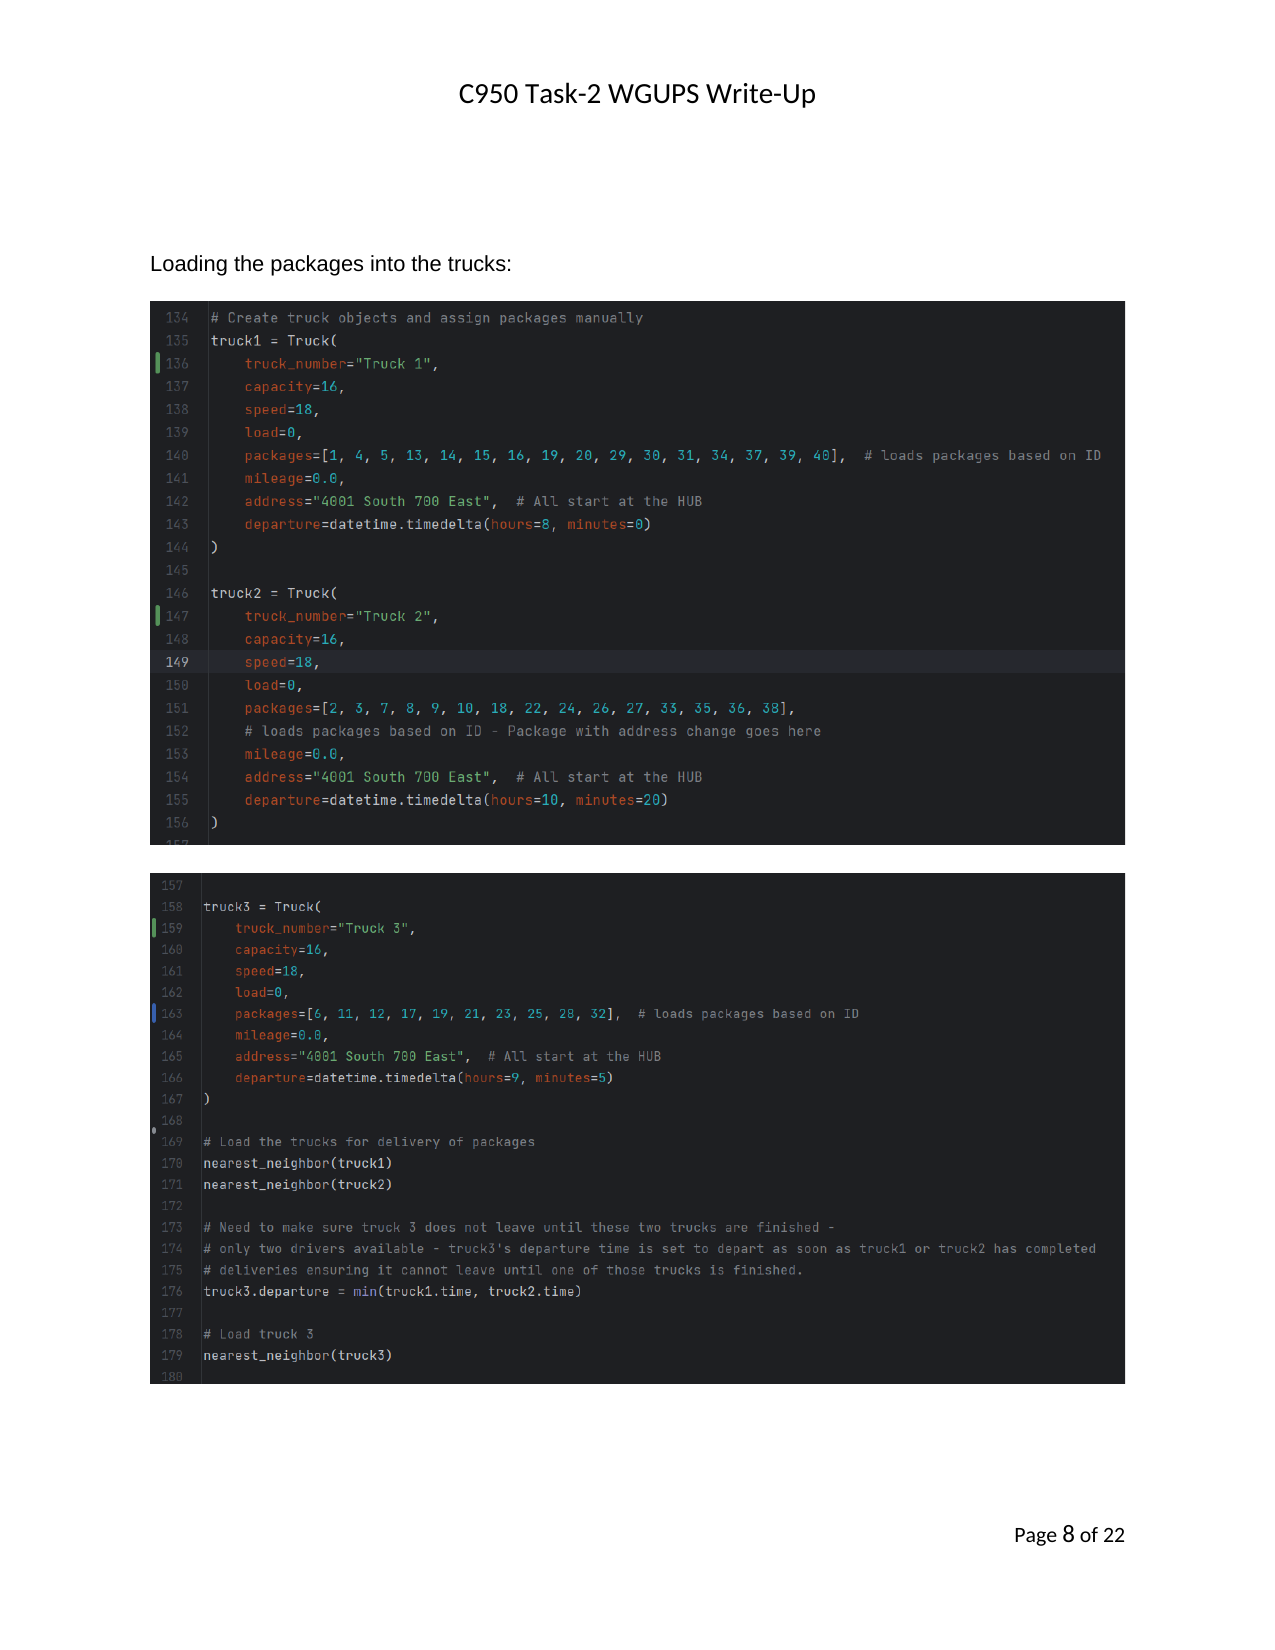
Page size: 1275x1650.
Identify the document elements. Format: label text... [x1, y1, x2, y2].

picture [150, 873, 1125, 1384]
picture [150, 301, 1125, 845]
text Loading the packages into the trucks: [150, 251, 1125, 276]
